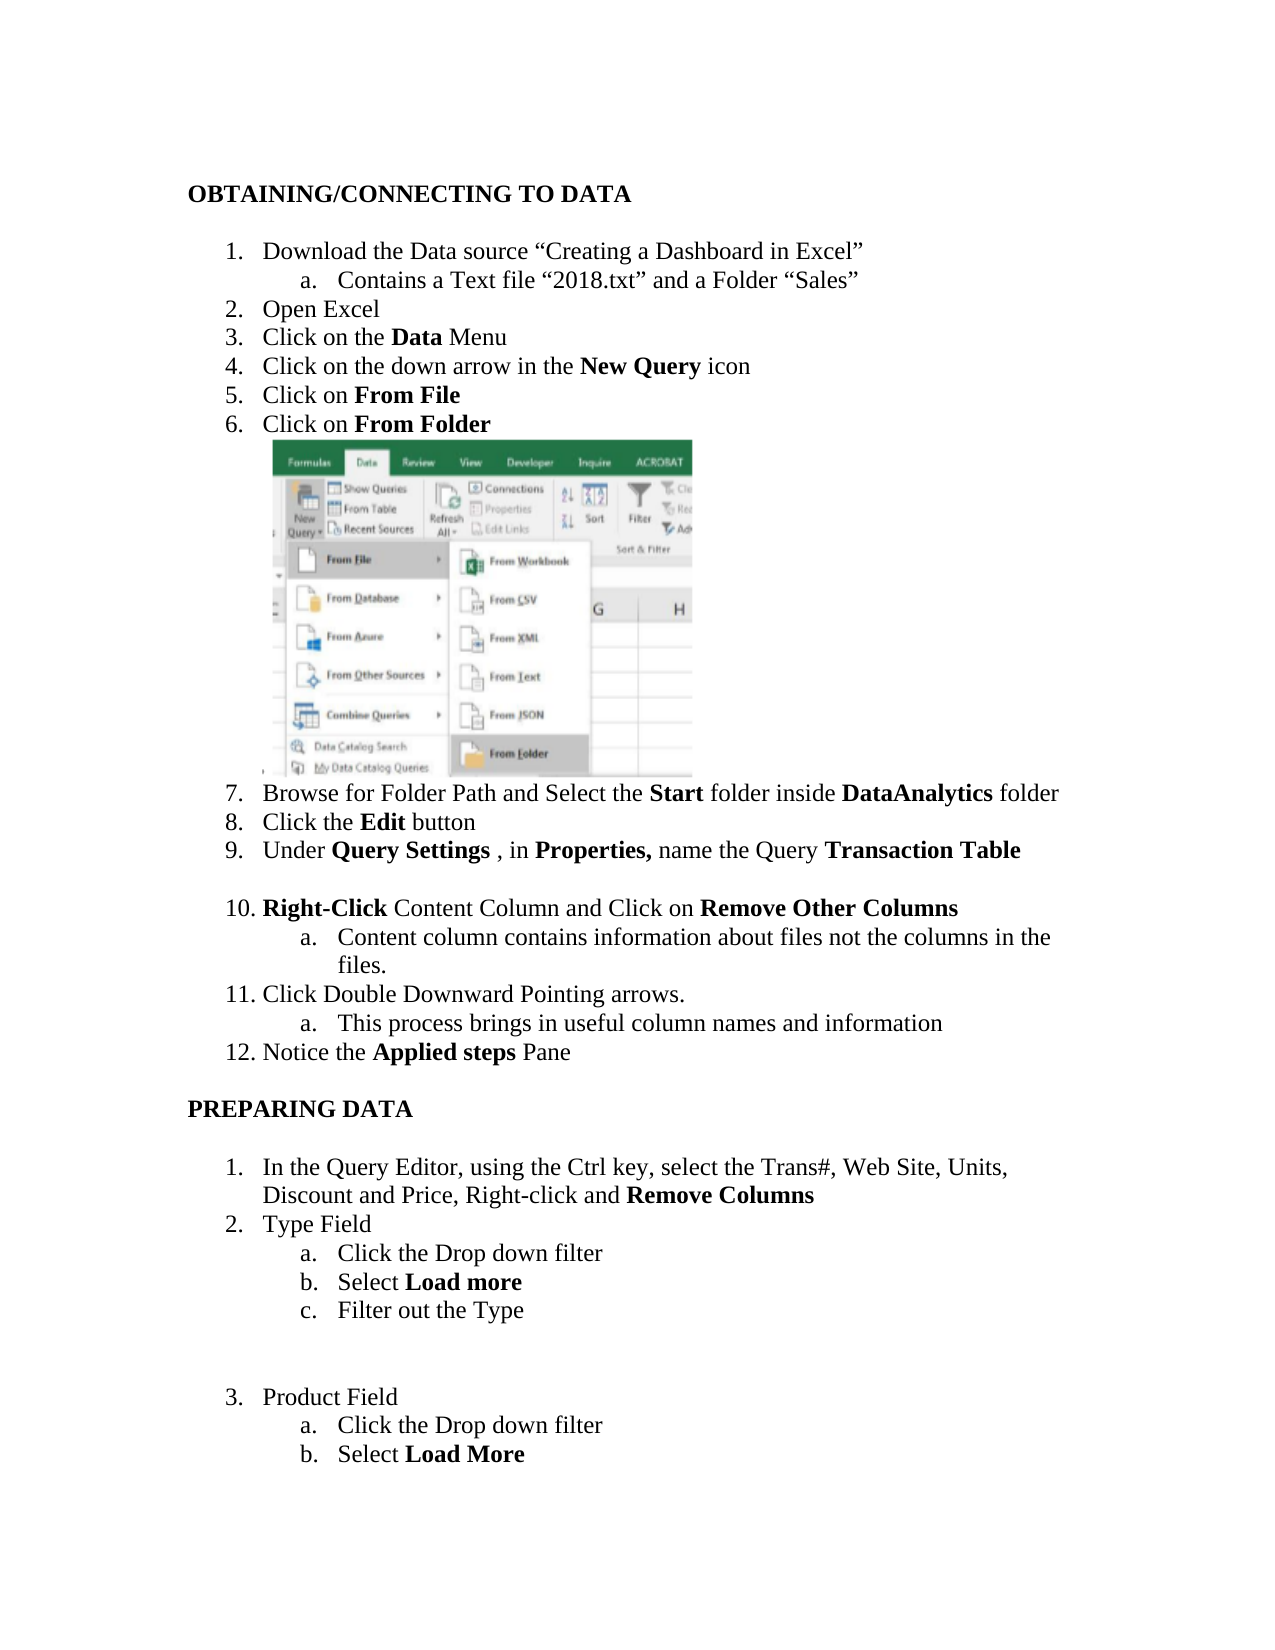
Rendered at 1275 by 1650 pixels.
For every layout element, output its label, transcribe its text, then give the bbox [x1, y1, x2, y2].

text PREPARING DATA [187, 1094, 1087, 1123]
list Product Field [225, 1382, 1087, 1411]
list Click Double Downward Pointing arrows. [225, 979, 1087, 1008]
list Type Field [225, 1209, 1087, 1238]
list Right-Click Content Column and Click on Remove Other Columns [225, 893, 1087, 922]
list Notice the Applied steps Pane [225, 1037, 1087, 1066]
list Open Excel [225, 294, 1087, 322]
list This process brings in useful column names and information [300, 1008, 1087, 1037]
list Click on the Data Menu [225, 322, 1087, 351]
list Click on From Folder [225, 409, 1087, 437]
list Click the Drop down filter [300, 1238, 1087, 1267]
list Filter out the Type [300, 1296, 1087, 1324]
picture [262, 437, 705, 779]
text OBTAINING/CONNECTING TO DATA [187, 179, 1087, 207]
list Browse for Folder Path and Select the Start folder inside DataAnalytics folder [225, 778, 1087, 807]
list Select Load More [300, 1439, 1087, 1468]
list In the Query Editor, using the Ctrl key, select the Trans#, Web Site, Units, Discount and Price, Right-click and Remove Columns [225, 1152, 1087, 1209]
list Click on From File [225, 380, 1087, 409]
list Click the Drop down filter [300, 1411, 1087, 1439]
list Contains a Text file “2018.txt” and a Folder “Sales” [300, 265, 1087, 294]
list Select Load more [300, 1267, 1087, 1296]
list Content column contains information about files not the columns in the files. [300, 922, 1087, 979]
list Click the Edit button [225, 807, 1087, 836]
list Click on the down arrow in the New Query icon [225, 351, 1087, 380]
list Download the Data source “Creating a Dashboard in Excel” [225, 236, 1087, 265]
list Under Query Settings , in Properties, name the Query Transaction Table [225, 836, 1087, 864]
